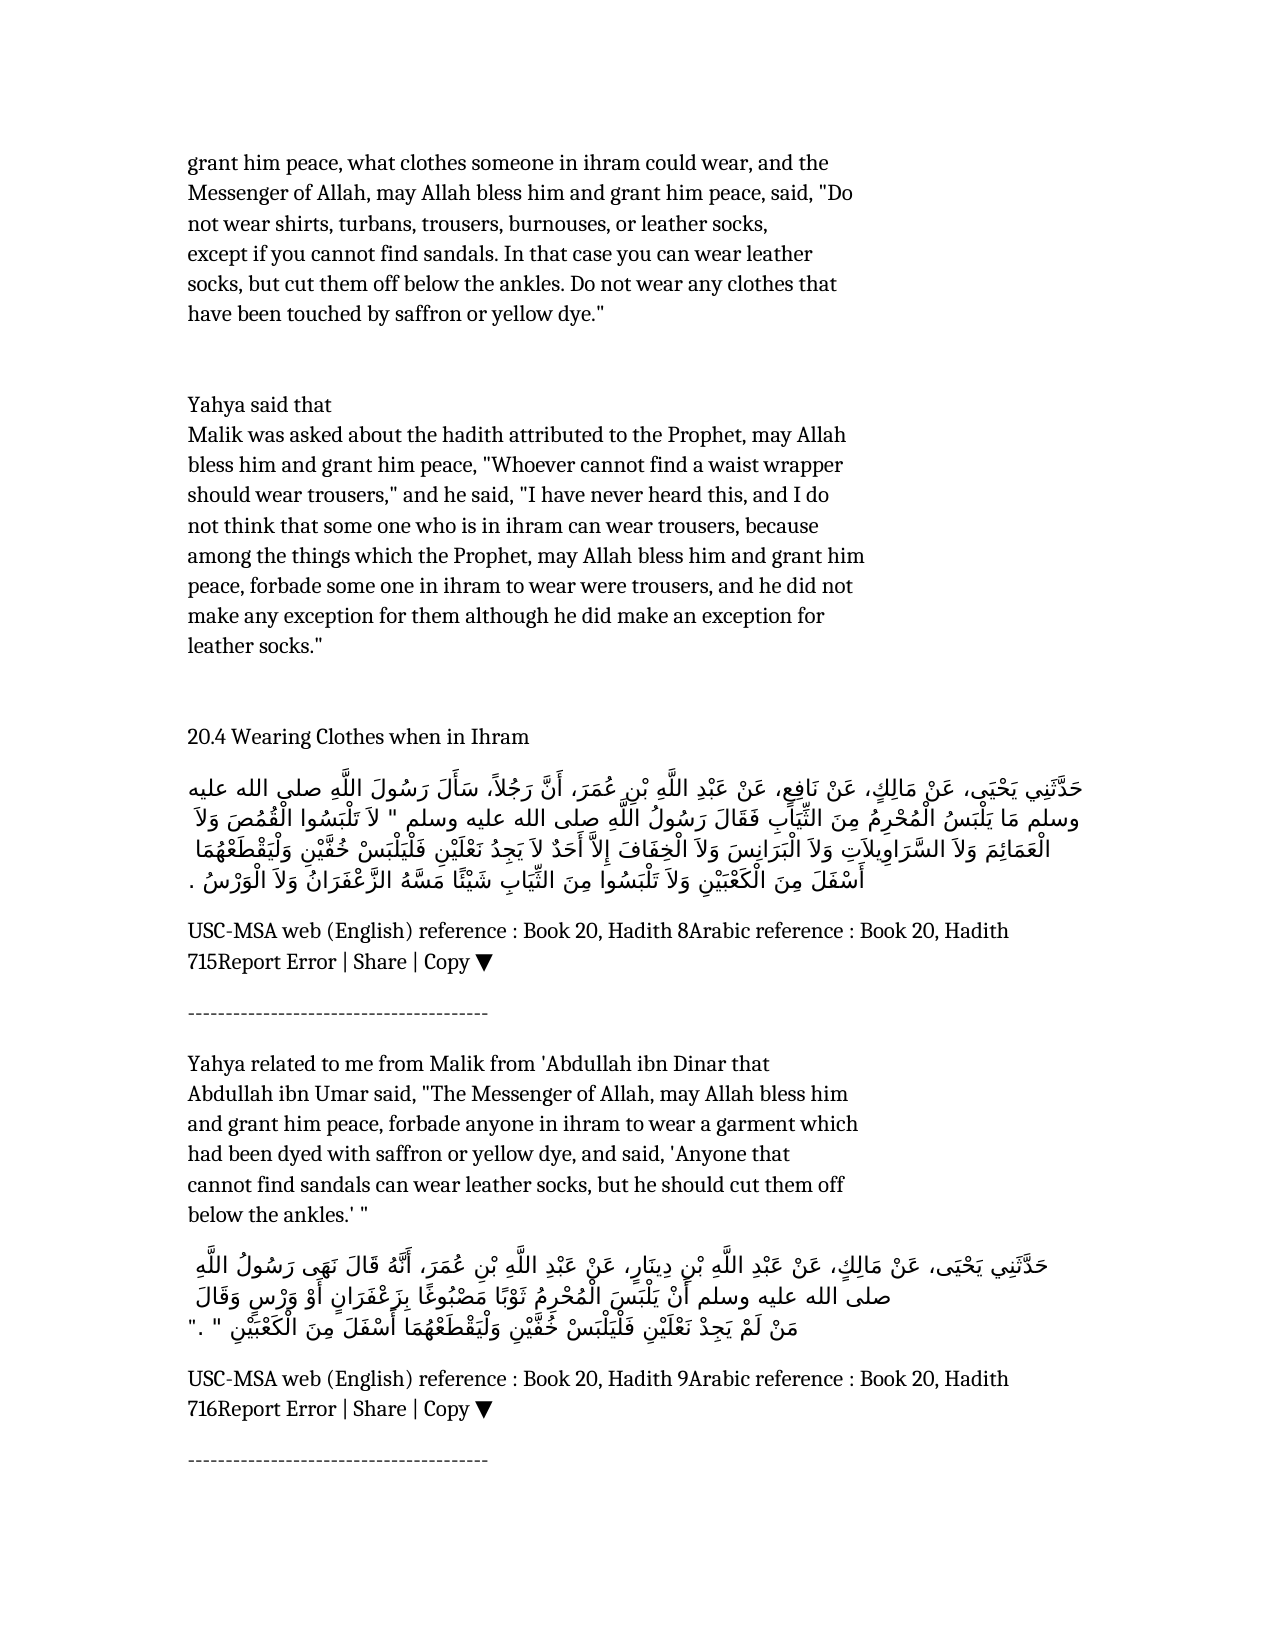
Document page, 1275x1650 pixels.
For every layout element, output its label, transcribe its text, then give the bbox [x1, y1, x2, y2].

text حَدَّثَنِي يَحْيَى، عَنْ مَالِكٍ، عَنْ عَبْدِ اللَّهِ بْنِ دِينَارٍ، عَنْ عَبْدِ اللَّهِ بْنِ عُمَرَ، أَنَّهُ قَالَ نَهَى رَسُولُ اللَّهِ صلى الله عليه وسلم أَنْ يَلْبَسَ الْمُحْرِمُ ثَوْبًا مَصْبُوغًا بِزَعْفَرَانٍ أَوْ وَرْسٍ وَقَالَ ‏ "‏ مَنْ لَمْ يَجِدْ نَعْلَيْنِ فَلْيَلْبَسْ خُفَّيْنِ وَلْيَقْطَعْهُمَا أَسْفَلَ مِنَ الْكَعْبَيْنِ ‏"‏ ‏.‏ [187, 1253, 1087, 1341]
text ---------------------------------------- [187, 1447, 1087, 1473]
text USC-MSA web (English) reference : Book 20, Hadith 9Arabic reference : Book 20, Hadith 716Report Error | Share | Copy ▼ [187, 1366, 1087, 1422]
text Yahya related to me from Malik from 'Abdullah ibn Dinar that Abdullah ibn Umar said, "The Messenger of Allah, may Allah bless him and grant him peace, forbade anyone in ihram to wear a garment which had been dyed with saffron or yellow dye, and said, 'Anyone that cannot find sandals can wear leather socks, but he should cut them off below the ankles.' " [187, 1051, 1087, 1228]
text ---------------------------------------- [187, 999, 1087, 1026]
text USC-MSA web (English) reference : Book 20, Hadith 8Arabic reference : Book 20, Hadith 715Report Error | Share | Copy ▼ [187, 918, 1087, 975]
text حَدَّثَنِي يَحْيَى، عَنْ مَالِكٍ، عَنْ نَافِعٍ، عَنْ عَبْدِ اللَّهِ بْنِ عُمَرَ، أَنَّ رَجُلاً، سَأَلَ رَسُولَ اللَّهِ صلى الله عليه وسلم مَا يَلْبَسُ الْمُحْرِمُ مِنَ الثِّيَابِ فَقَالَ رَسُولُ اللَّهِ صلى الله عليه وسلم ‏"‏ لاَ تَلْبَسُوا الْقُمُصَ وَلاَ الْعَمَائِمَ وَلاَ السَّرَاوِيلاَتِ وَلاَ الْبَرَانِسَ وَلاَ الْخِفَافَ إِلاَّ أَحَدٌ لاَ يَجِدُ نَعْلَيْنِ فَلْيَلْبَسْ خُفَّيْنِ وَلْيَقْطَعْهُمَا أَسْفَلَ مِنَ الْكَعْبَيْنِ وَلاَ تَلْبَسُوا مِنَ الثِّيَابِ شَيْئًا مَسَّهُ الزَّعْفَرَانُ وَلاَ الْوَرْسُ ‏.‏ [187, 775, 1087, 893]
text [187, 150, 1087, 750]
